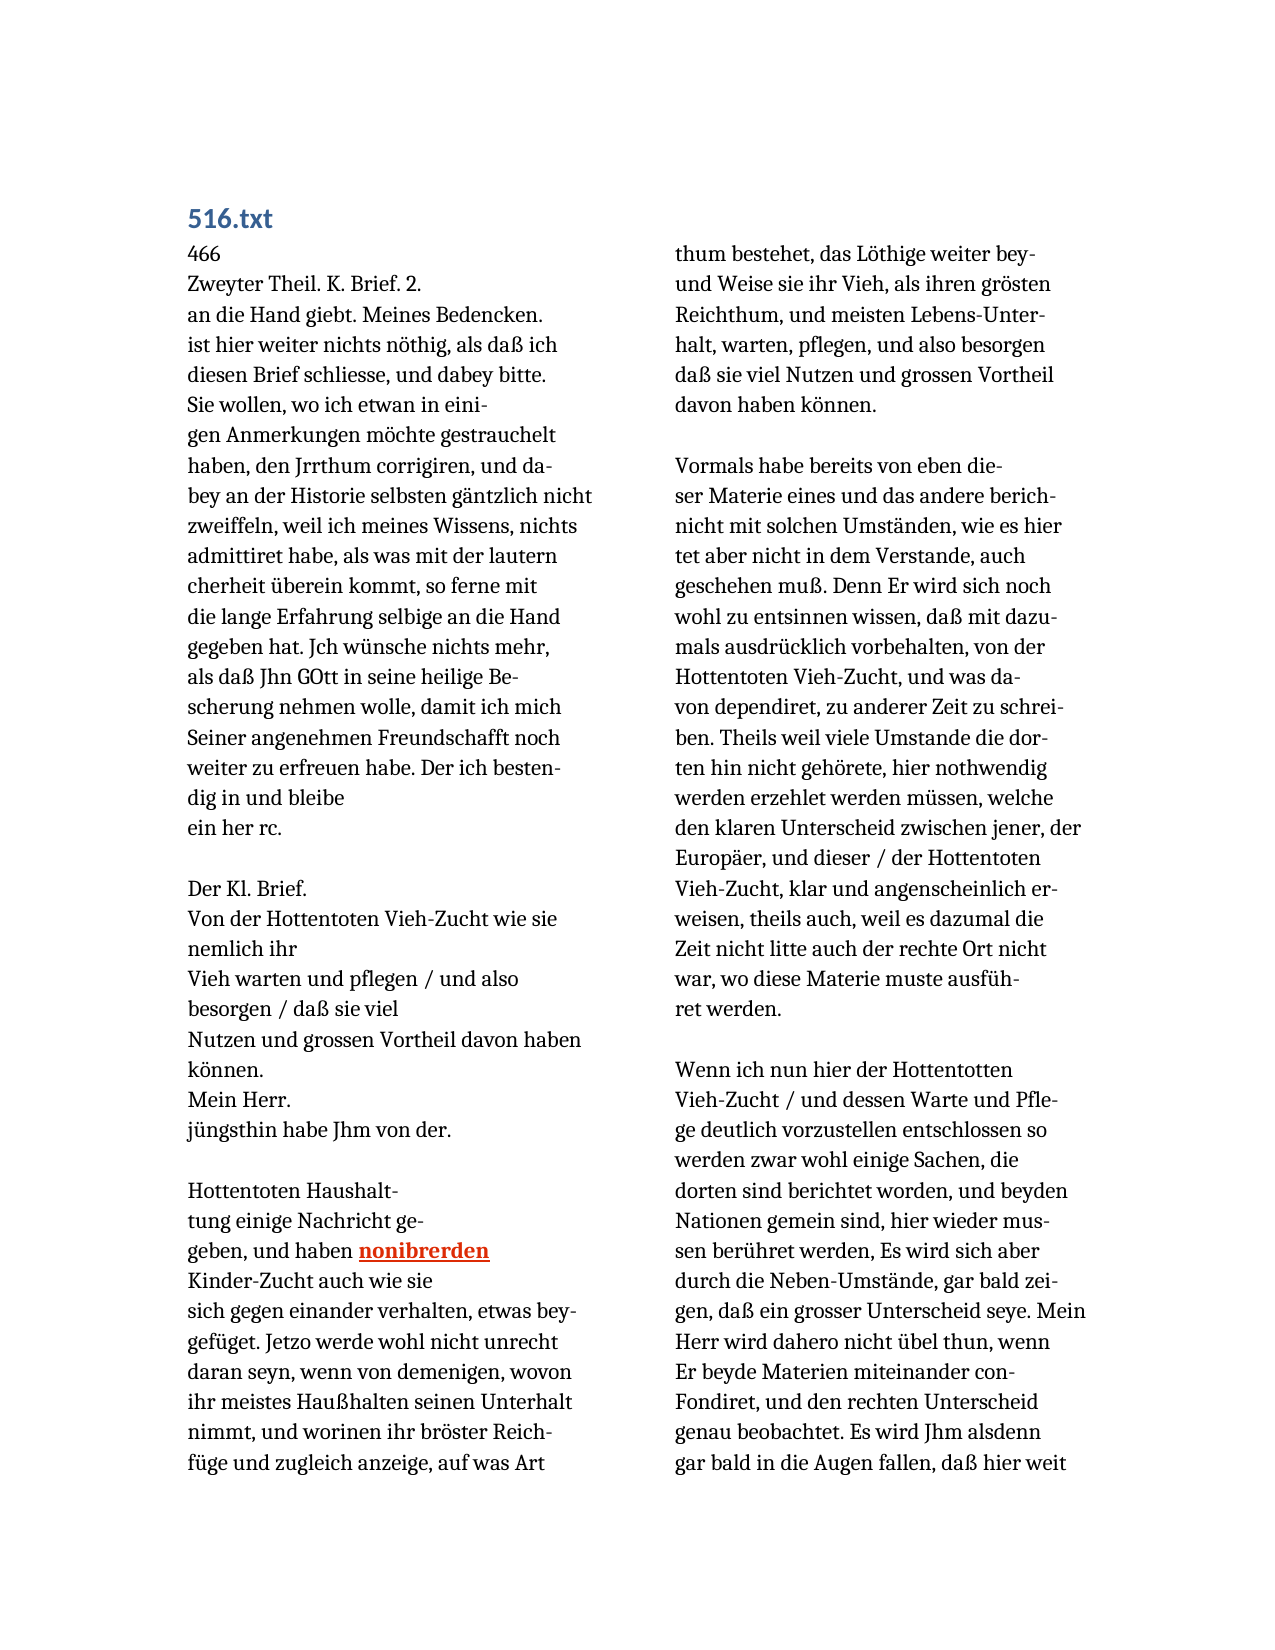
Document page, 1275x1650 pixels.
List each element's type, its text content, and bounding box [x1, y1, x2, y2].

subtitle 516.txt [187, 200, 600, 236]
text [187, 241, 600, 1476]
